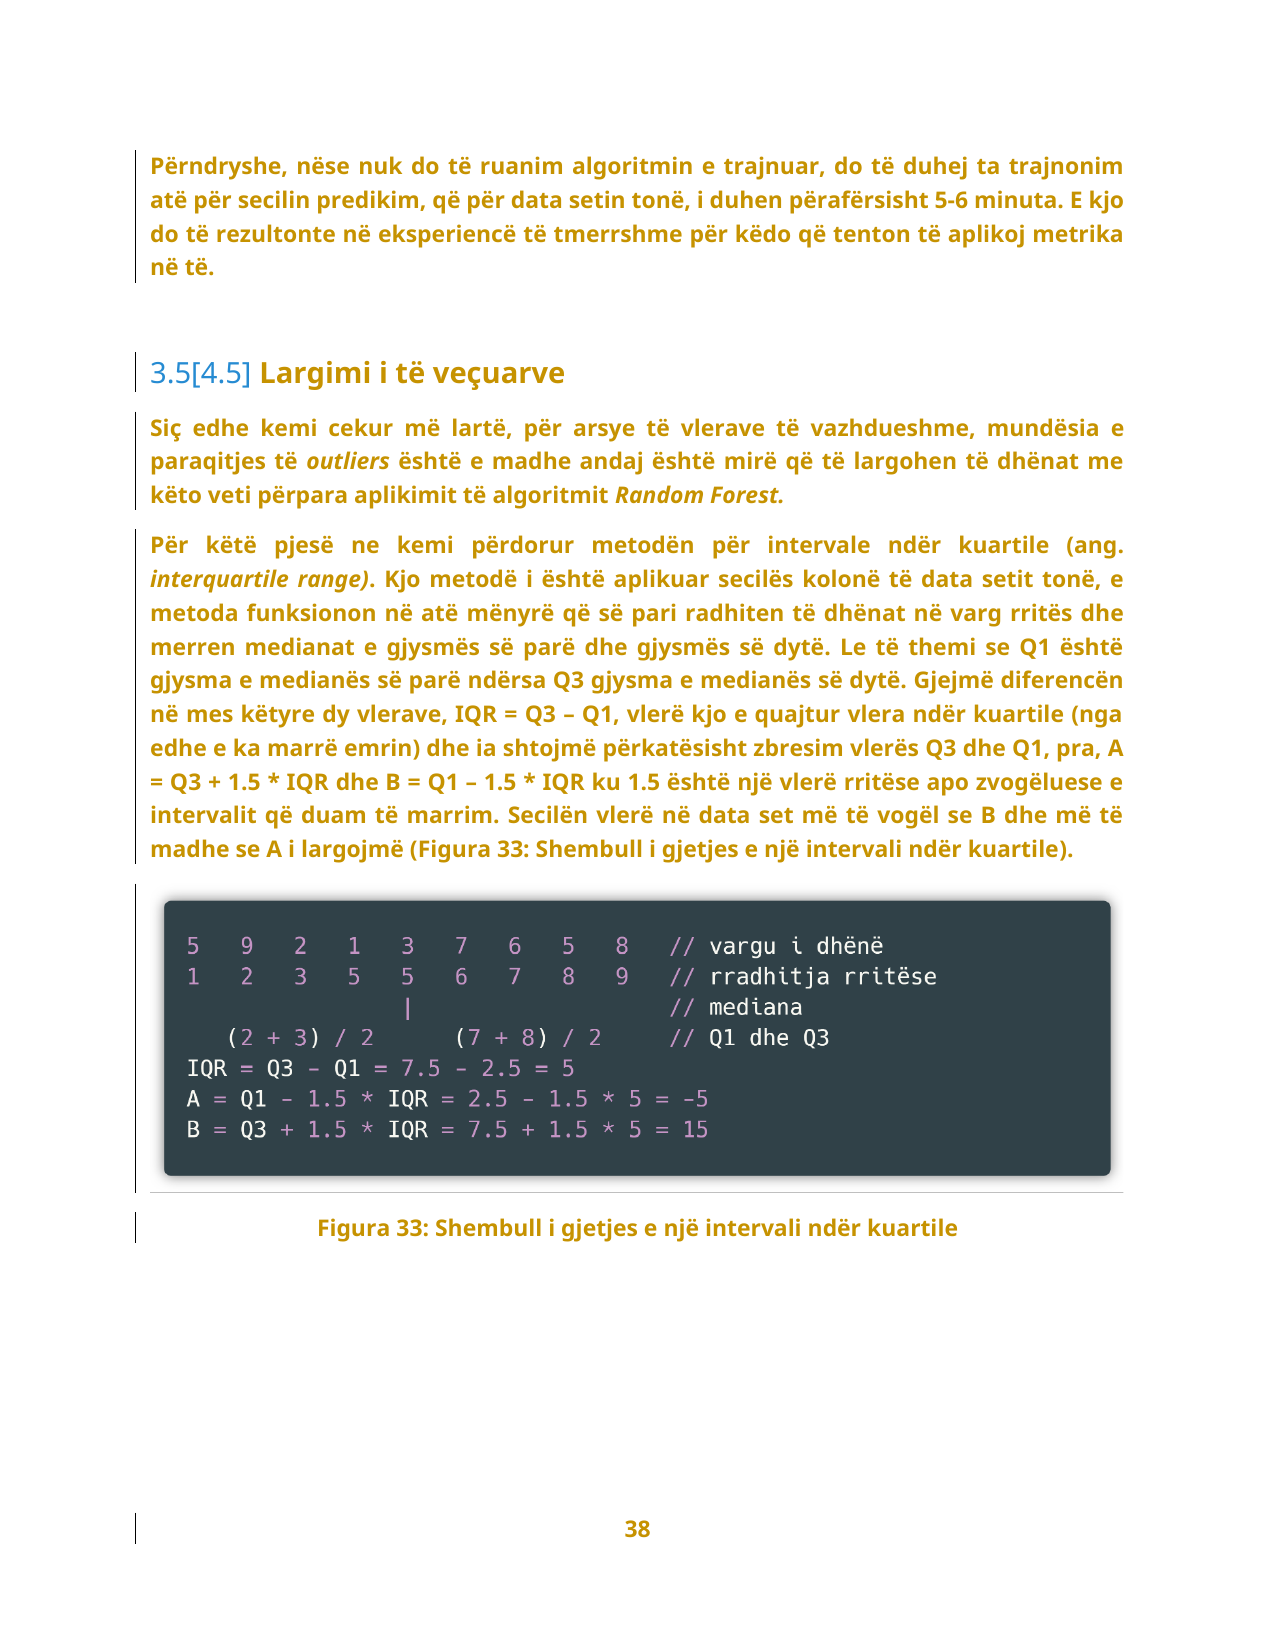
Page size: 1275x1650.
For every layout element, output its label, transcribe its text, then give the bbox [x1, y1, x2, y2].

subtitle Largimi i të veçuarve [150, 352, 1125, 392]
text Figura 33: Shembull i gjetjes e një intervali ndër kuartile [150, 1212, 1125, 1243]
text Për këtë pjesë ne kemi përdorur metodën për intervale ndër kuartile (ang. interquartile range). Kjo metodë i është aplikuar secilës kolonë të data setit tonë, e metoda funksionon në atë mënyrë që së pari radhiten të dhënat në varg rritës dhe merren medianat e gjysmës së parë dhe gjysmës së dytë. Le të themi se Q1 është gjysma e medianës së parë ndërsa Q3 gjysma e medianës së dytë. Gjejmë diferencën në mes këtyre dy vlerave, IQR = Q3 – Q1, vlerë kjo e quajtur vlera ndër kuartile (nga edhe e ka marrë emrin) dhe ia shtojmë përkatësisht zbresim vlerës Q3 dhe Q1, pra, A = Q3 + 1.5 * IQR dhe B = Q1 – 1.5 * IQR ku 1.5 është një vlerë rritëse apo zvogëluese e intervalit që duam të marrim. Secilën vlerë në data set më të vogël se B dhe më të madhe se A i largojmë (Figura 33: Shembull i gjetjes e një intervali ndër kuartile). [150, 529, 1125, 864]
text Përndryshe, nëse nuk do të ruanim algoritmin e trajnuar, do të duhej ta trajnonim atë për secilin predikim, që për data setin tonë, i duhen përafërsisht 5-6 minuta. E kjo do të rezultonte në eksperiencë të tmerrshme për këdo që tenton të aplikoj metrika në të. [150, 150, 1125, 282]
text Siç edhe kemi cekur më lartë, për arsye të vlerave të vazhdueshme, mundësia e paraqitjes të outliers është e madhe andaj është mirë që të largohen të dhënat me këto veti përpara aplikimit të algoritmit Random Forest. [150, 412, 1125, 510]
picture [150, 883, 1124, 1193]
